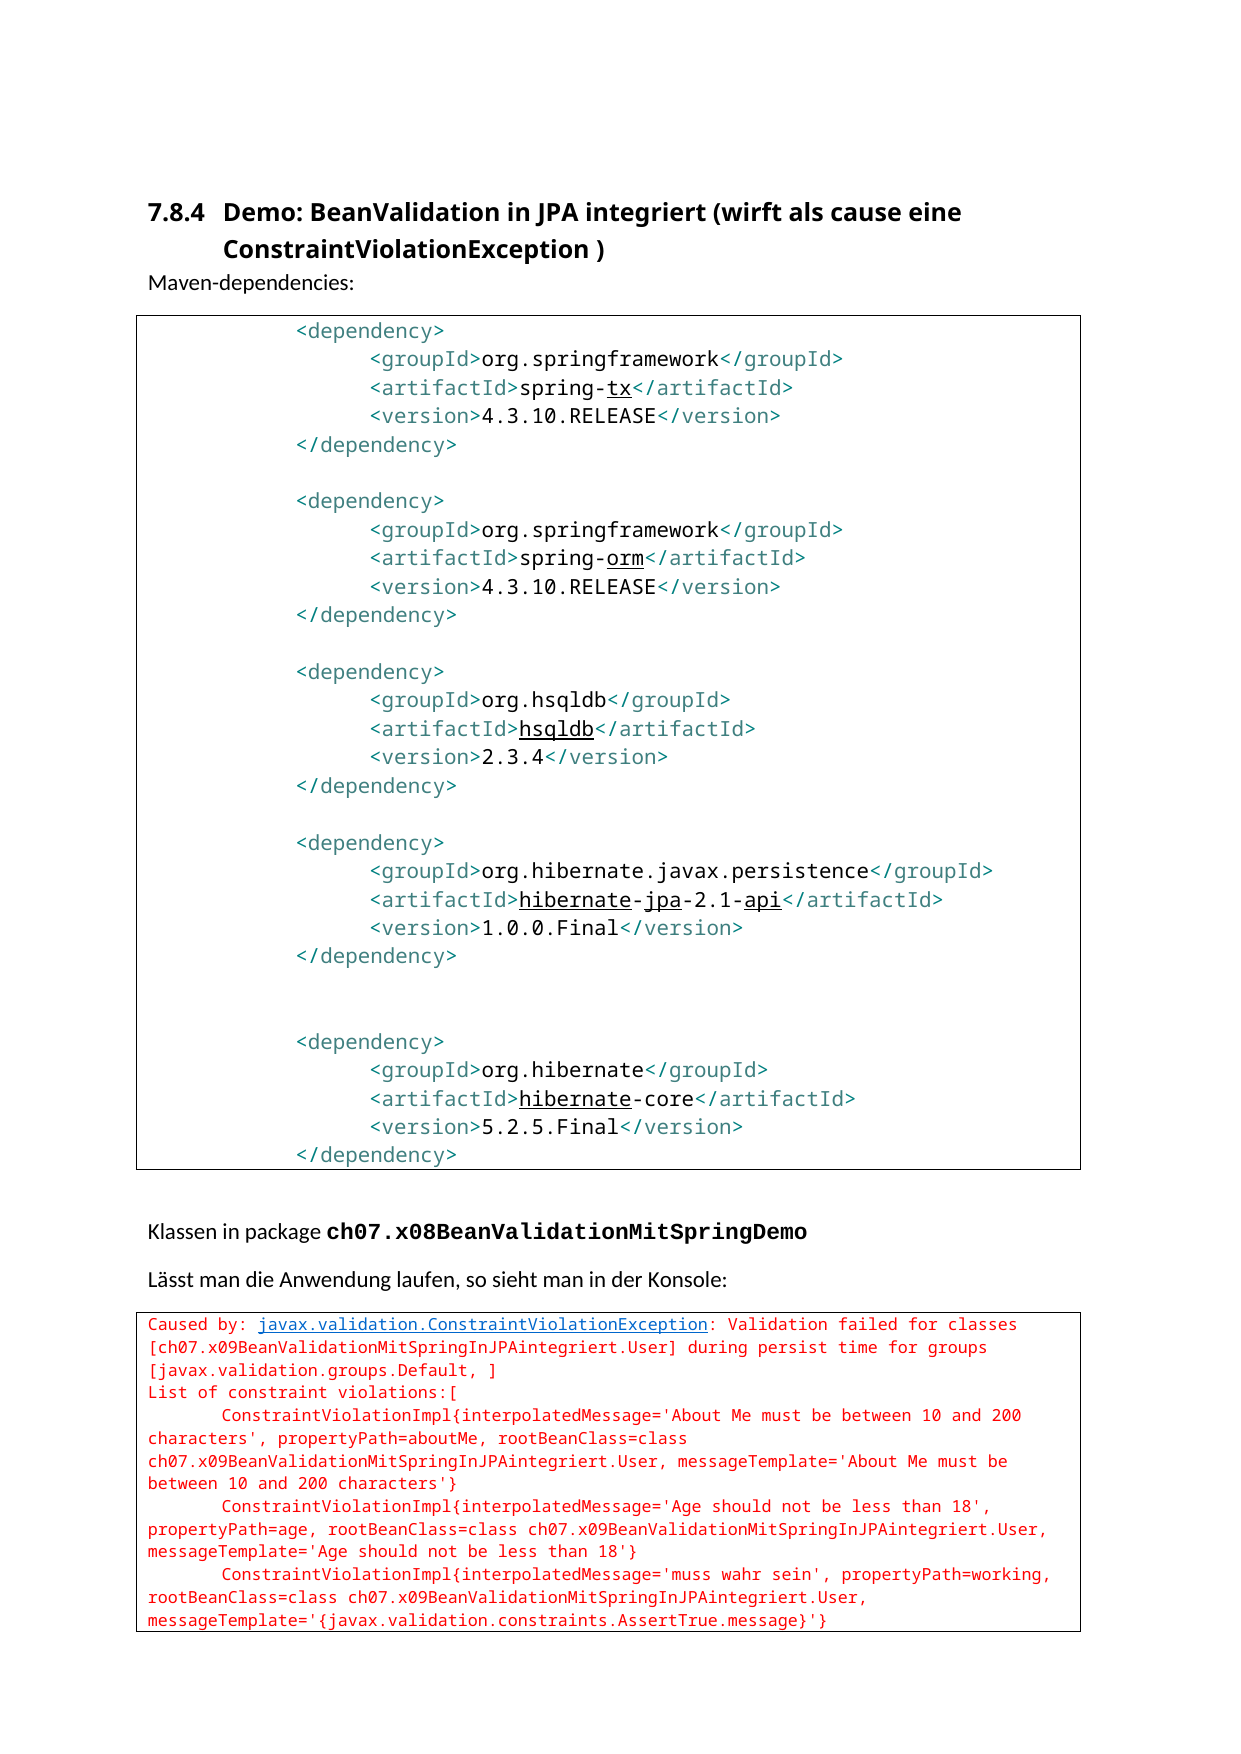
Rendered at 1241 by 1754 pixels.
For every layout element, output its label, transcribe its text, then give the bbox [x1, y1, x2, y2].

text Maven-dependencies: [148, 268, 1093, 296]
subtitle Demo: BeanValidation in JPA integriert (wirft als cause eine ConstraintViolationException ) [148, 194, 1093, 265]
text Klassen in package ch07.x08BeanValidationMitSpringDemo [148, 1217, 1093, 1246]
text Lässt man die Anwendung laufen, so sieht man in der Konsole: [148, 1265, 1093, 1293]
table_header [137, 1313, 1080, 1631]
table_header <dependency> <groupId>org.springframework</groupId> <artifactId>spring-tx</artifactId> <version>4.3.10.RELEASE</version> </dependency> <dependency> <groupId>org.springframework</groupId> <artifactId>spring-orm</artifactId> <version>4.3.10.RELEASE</version> </dependency> <dependency> <groupId>org.hsqldb</groupId> <artifactId>hsqldb</artifactId> <version>2.3.4</version> </dependency> <dependency> <groupId>org.hibernate.javax.persistence</groupId> <artifactId>hibernate-jpa-2.1-api</artifactId> <version>1.0.0.Final</version> </dependency> <dependency> <groupId>org.hibernate</groupId> <artifactId>hibernate-core</artifactId> <version>5.2.5.Final</version> </dependency> [137, 316, 1080, 1169]
